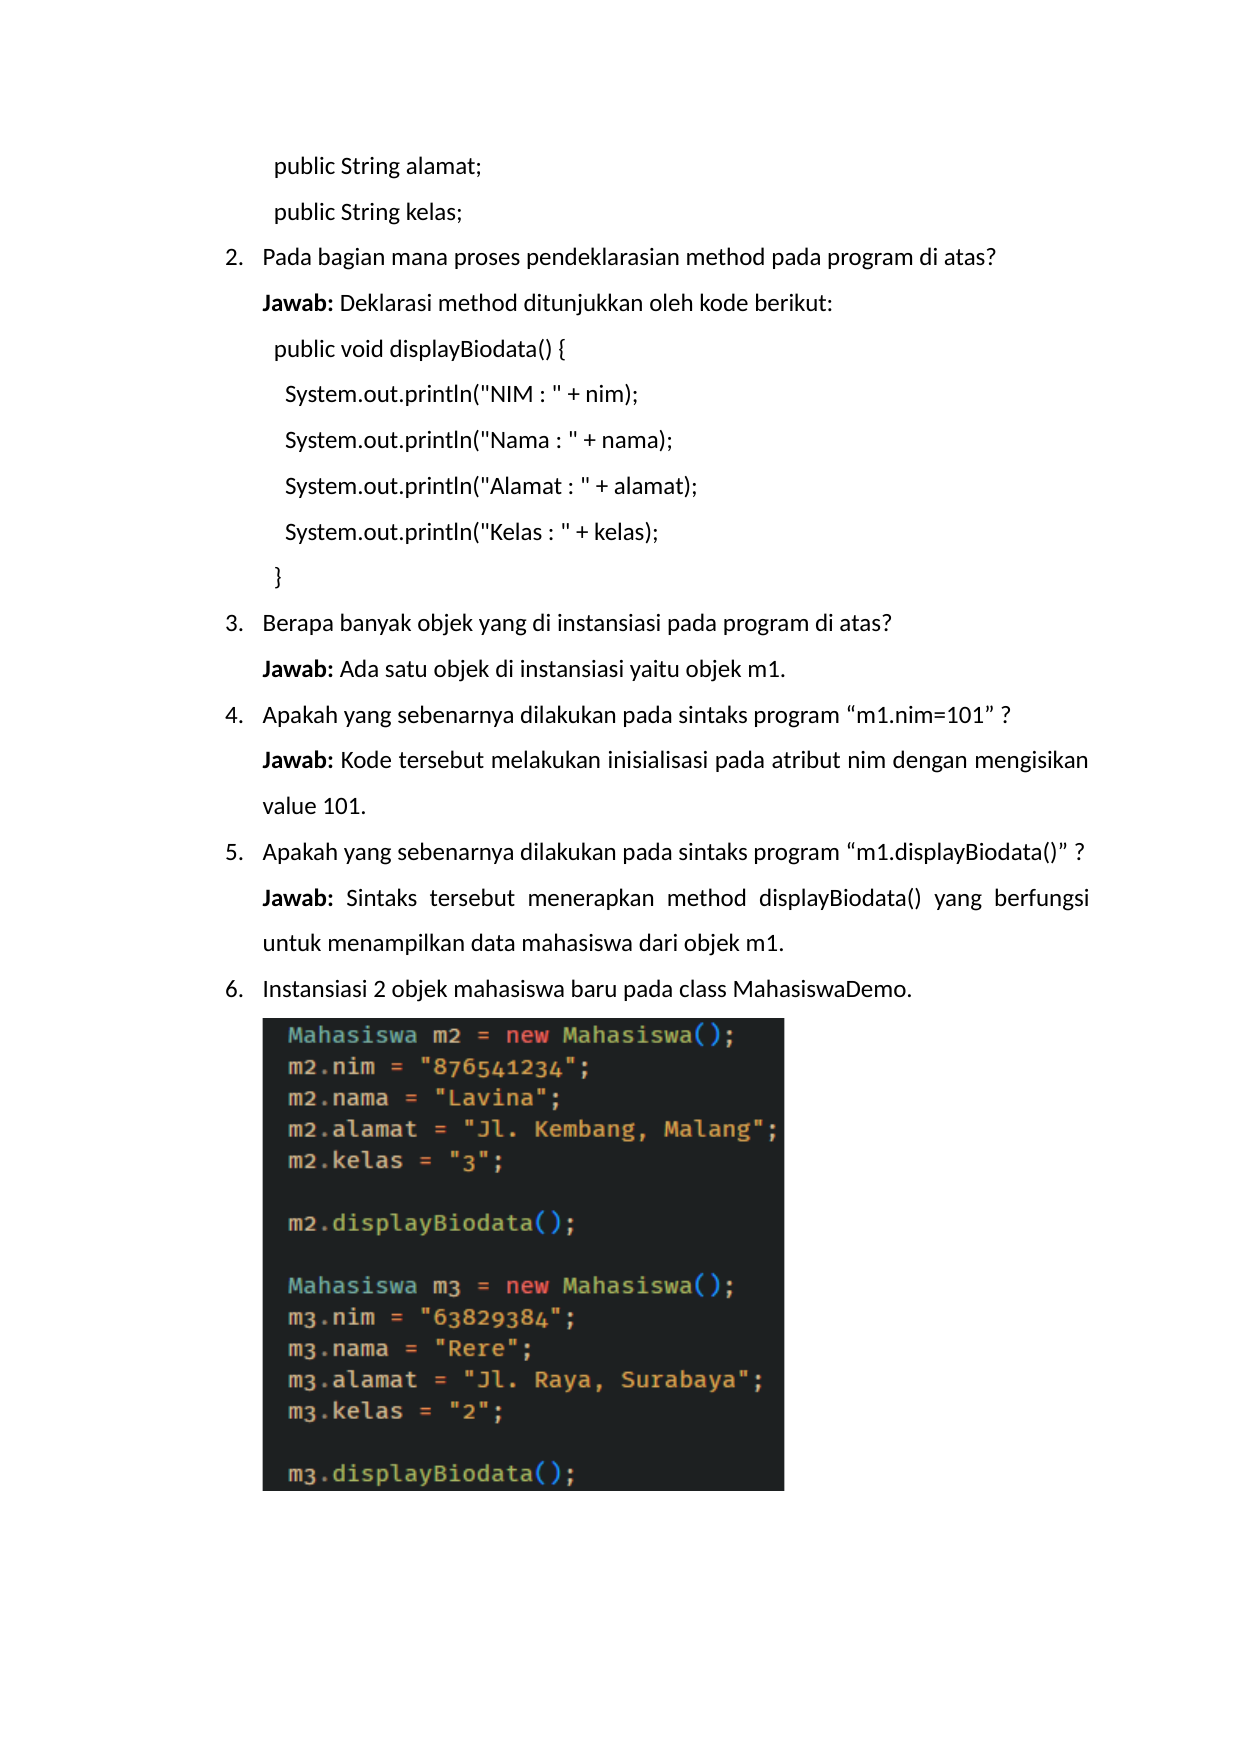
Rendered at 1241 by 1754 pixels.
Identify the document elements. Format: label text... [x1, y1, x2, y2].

list System.out.println("NIM : " + nim); [262, 379, 1090, 409]
list public String kelas; [262, 196, 1090, 226]
picture [262, 1018, 785, 1491]
list Jawab: Ada satu objek di instansiasi yaitu objek m1. [262, 653, 1090, 683]
list public String alamat; [262, 150, 1090, 181]
list Berapa banyak objek yang di instansiasi pada program di atas? [225, 607, 1090, 638]
list Jawab: Sintaks tersebut menerapkan method displayBiodata() yang berfungsi untuk menampilkan data mahasiswa dari objek m1. [262, 882, 1090, 958]
list Apakah yang sebenarnya dilakukan pada sintaks program “m1.displayBiodata()” ? [225, 836, 1090, 866]
list System.out.println("Kelas : " + kelas); [262, 516, 1090, 546]
list Jawab: Kode tersebut melakukan inisialisasi pada atribut nim dengan mengisikan value 101. [262, 744, 1090, 821]
list public void displayBiodata() { [262, 333, 1090, 363]
list } [262, 562, 1090, 592]
list System.out.println("Alamat : " + alamat); [262, 470, 1090, 501]
list System.out.println("Nama : " + nama); [262, 424, 1090, 455]
list Instansiasi 2 objek mahasiswa baru pada class MahasiswaDemo. [225, 973, 1090, 1004]
list Apakah yang sebenarnya dilakukan pada sintaks program “m1.nim=101” ? [225, 699, 1090, 729]
list Pada bagian mana proses pendeklarasian method pada program di atas? [225, 241, 1090, 272]
list Jawab: Deklarasi method ditunjukkan oleh kode berikut: [262, 287, 1090, 318]
